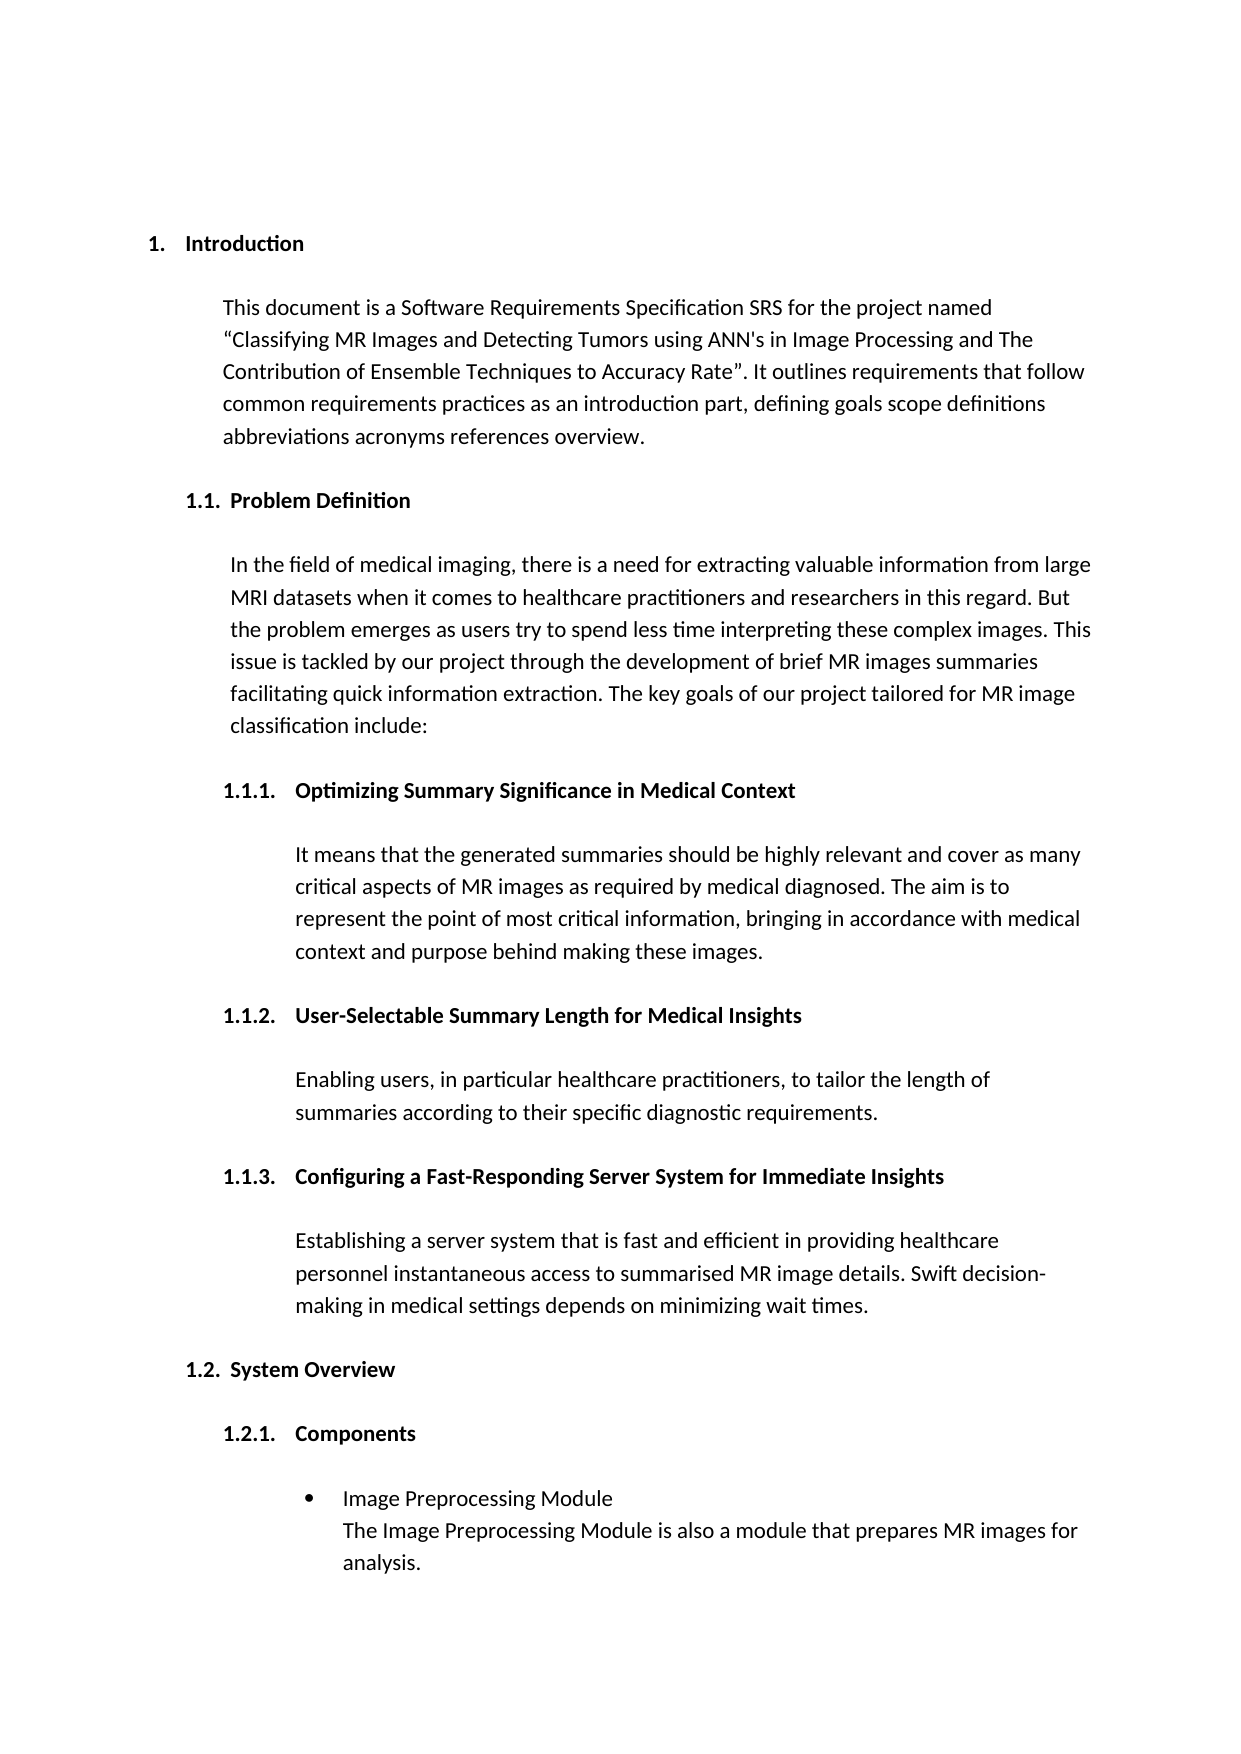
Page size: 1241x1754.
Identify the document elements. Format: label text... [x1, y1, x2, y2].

list System Overview [185, 1355, 1093, 1383]
list Optimizing Summary Significance in Medical Context [223, 776, 1093, 804]
list Problem Definition [185, 486, 1093, 514]
list Components [223, 1419, 1093, 1448]
list It means that the generated summaries should be highly relevant and cover as many critical aspects of MR images as required by medical diagnosed. The aim is to represent the point of most critical information, bringing in accordance with medical context and purpose behind making these images. [295, 840, 1093, 965]
list Establishing a server system that is fast and efficient in providing healthcare personnel instantaneous access to summarised MR image details. Swift decision-making in medical settings depends on minimizing wait times. [295, 1226, 1093, 1319]
list Enabling users, in particular healthcare practitioners, to tailor the length of summaries according to their specific diagnostic requirements. [295, 1066, 1093, 1126]
list This document is a Software Requirements Specification SRS for the project named “Classifying MR Images and Detecting Tumors using ANN's in Image Processing and The Contribution of Ensemble Techniques to Accuracy Rate”. It outlines requirements that follow common requirements practices as an introduction part, defining goals scope definitions abbreviations acronyms references overview. [223, 293, 1093, 450]
list Configuring a Fast-Responding Server System for Immediate Insights [223, 1162, 1093, 1190]
list The Image Preprocessing Module is also a module that prepares MR images for analysis. [343, 1516, 1093, 1576]
list In the field of medical imaging, there is a need for extracting valuable information from large MRI datasets when it comes to healthcare practitioners and researchers in this regard. But the problem emerges as users try to spend less time interpreting these complex images. This issue is tackled by our project through the development of brief MR images summaries facilitating quick information extraction. The key goals of our project tailored for MR image classification include: [230, 551, 1093, 739]
list Image Preprocessing Module [305, 1484, 1093, 1512]
list User-Selectable Summary Length for Medical Insights [223, 1001, 1093, 1029]
list Introduction [148, 229, 1093, 257]
